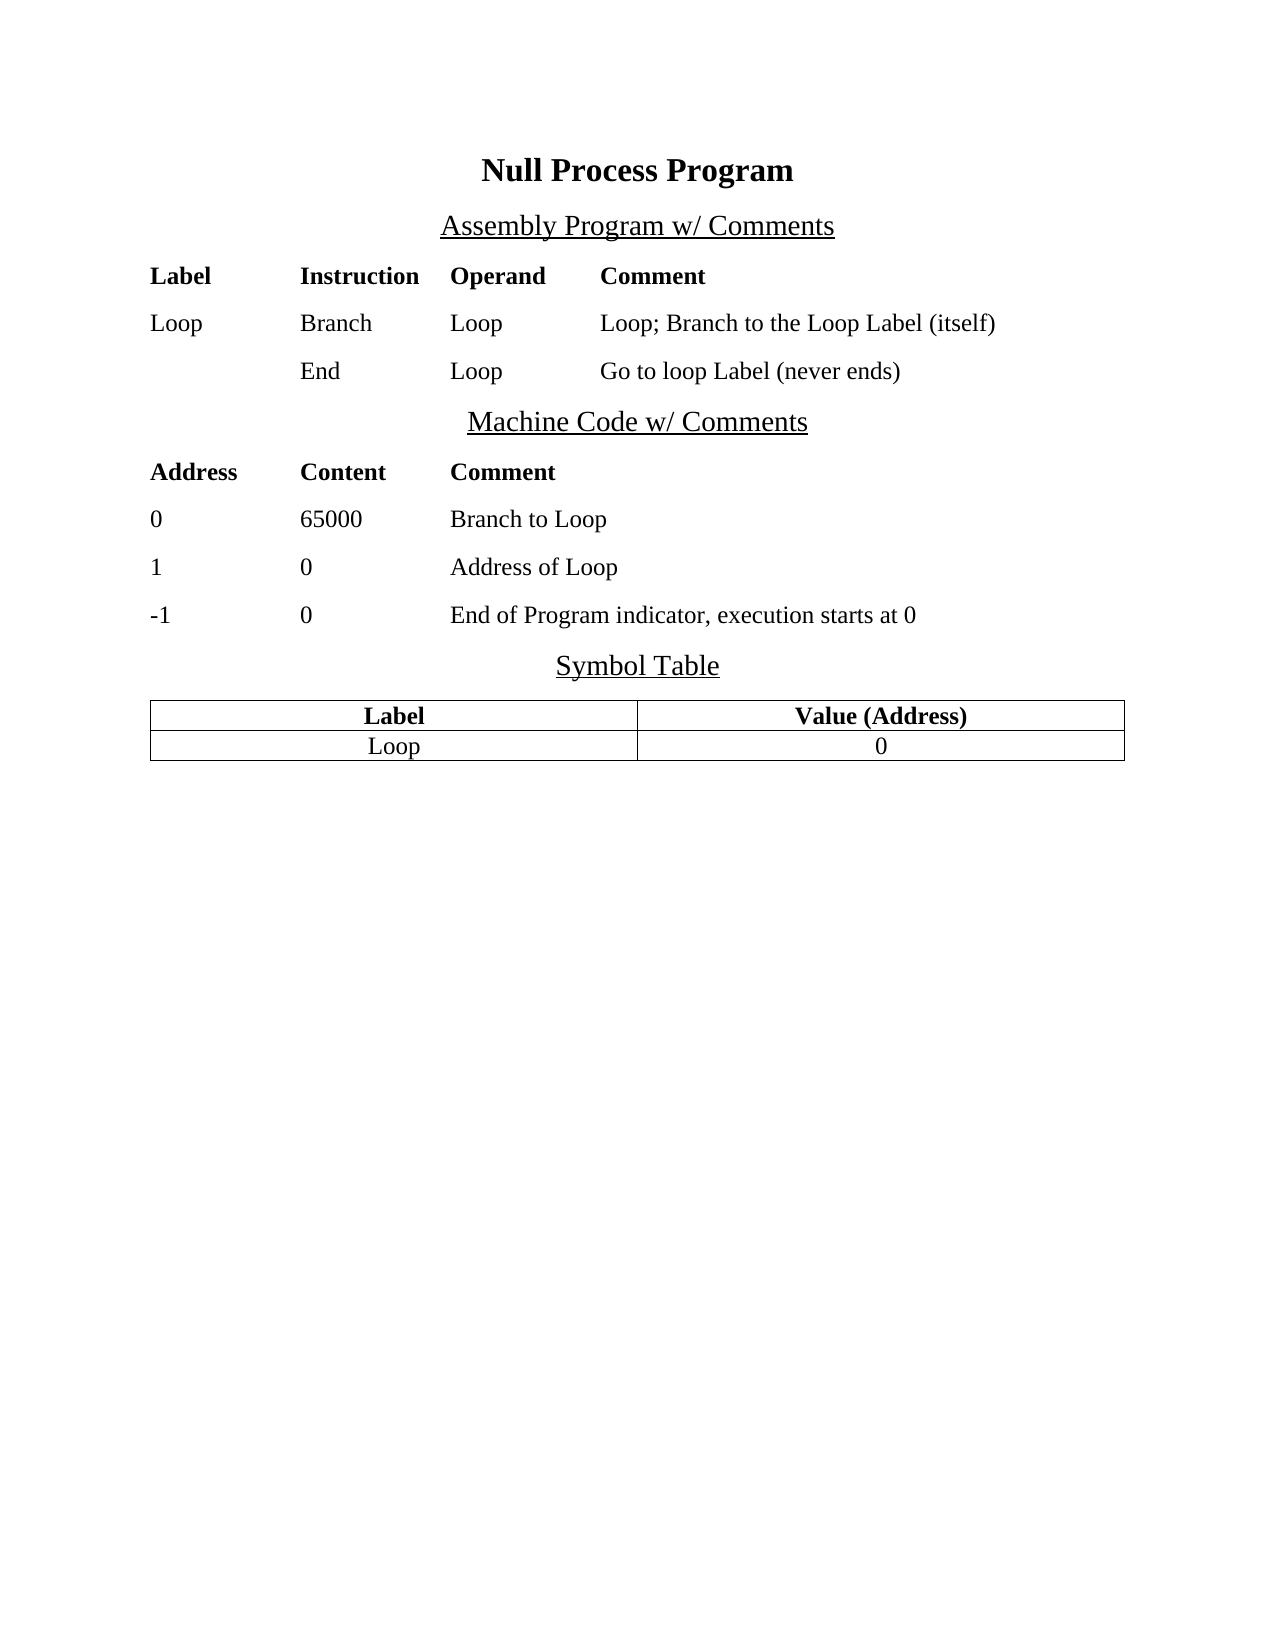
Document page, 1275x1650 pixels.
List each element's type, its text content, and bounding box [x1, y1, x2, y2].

text Assembly Program w/ Comments [150, 208, 1125, 242]
table_header Label [151, 701, 637, 730]
table_cell 0 [638, 731, 1124, 760]
text End Loop Go to loop Label (never ends) [150, 356, 1125, 385]
text Null Process Program [150, 150, 1125, 188]
text Loop Branch Loop Loop; Branch to the Loop Label (itself) [150, 308, 1125, 337]
text Symbol Table [150, 648, 1125, 681]
text 0 65000 Branch to Loop [150, 504, 1125, 533]
text -1 0 End of Program indicator, execution starts at 0 [150, 600, 1125, 629]
table_header Value (Address) [638, 701, 1124, 730]
text 1 0 Address of Loop [150, 552, 1125, 581]
text Address Content Comment [150, 457, 1125, 486]
table_cell Loop [151, 731, 637, 760]
text Label Instruction Operand Comment [150, 261, 1125, 289]
text Machine Code w/ Comments [150, 404, 1125, 437]
